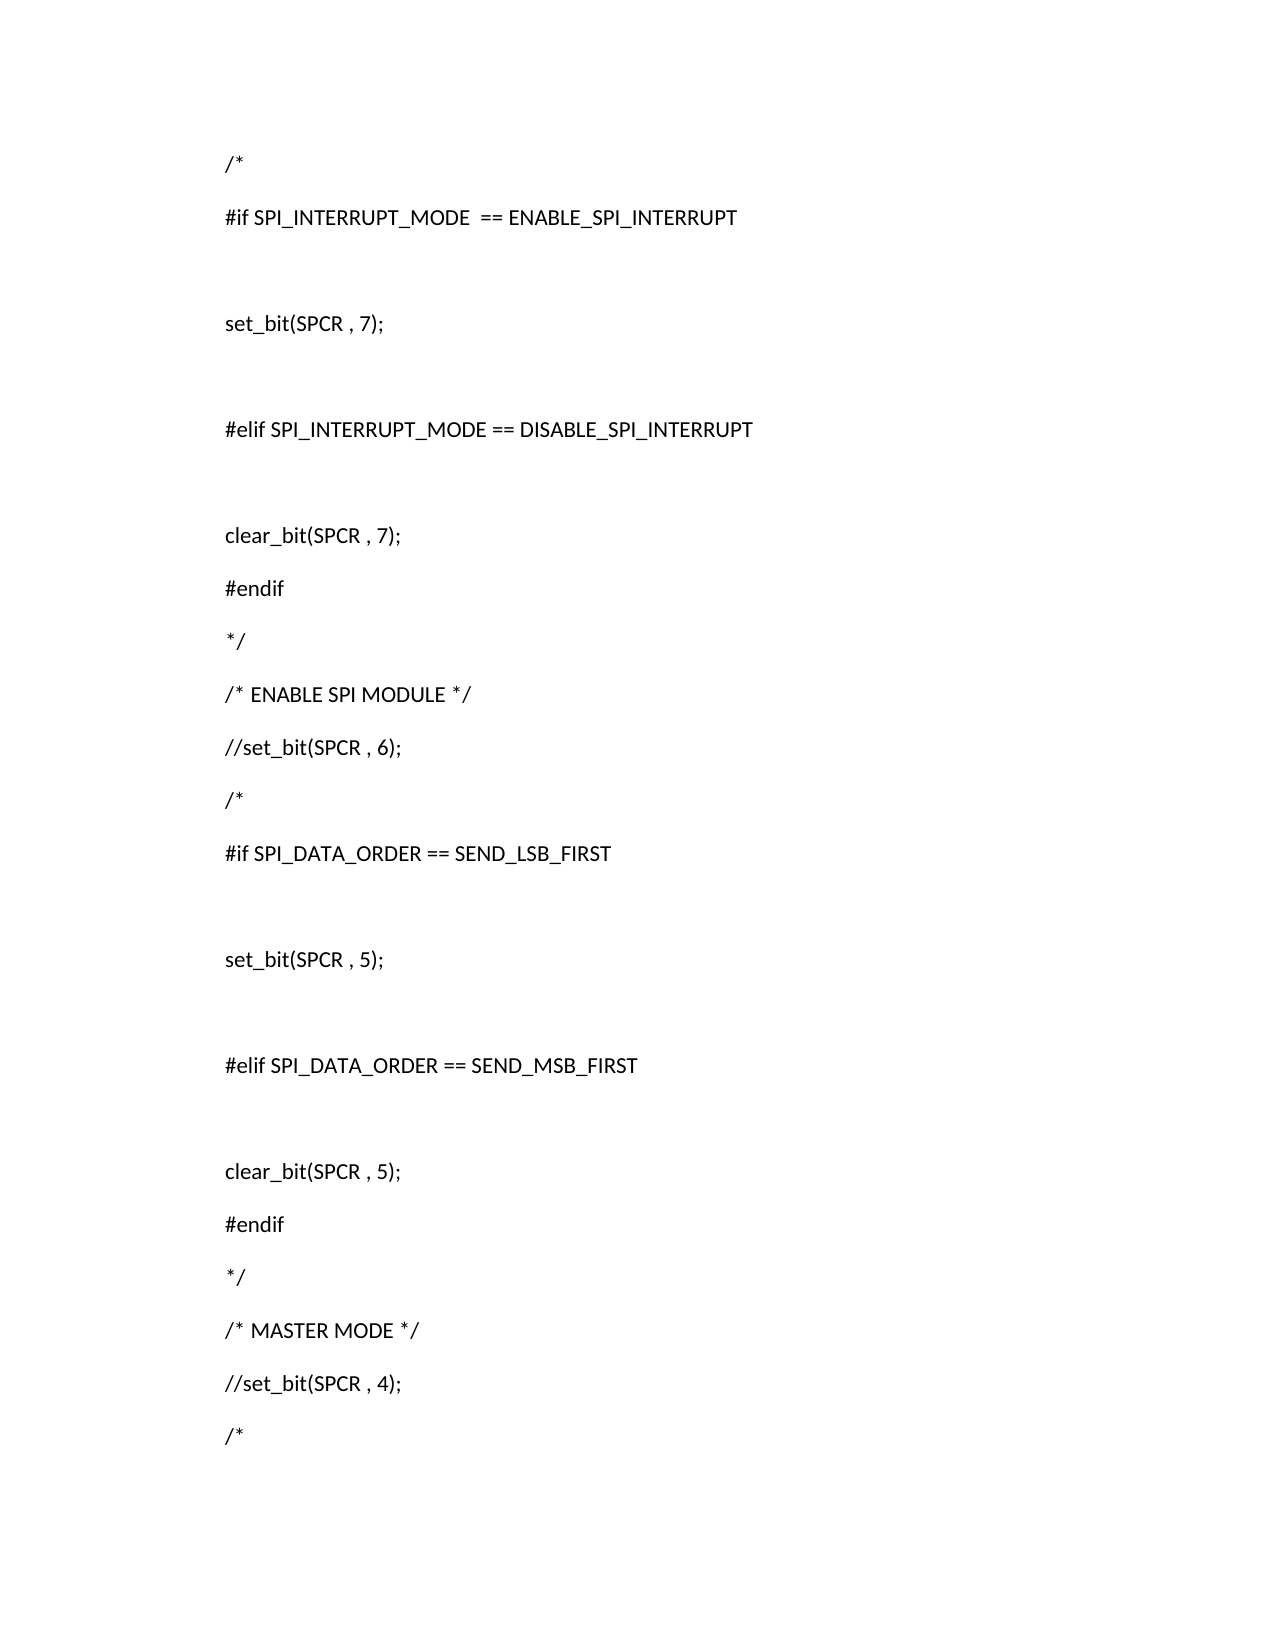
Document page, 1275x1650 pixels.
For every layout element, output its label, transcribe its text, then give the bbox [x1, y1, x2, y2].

text set_bit(SPCR , 7); [150, 309, 1125, 337]
text /* ENABLE SPI MODULE */ [150, 680, 1125, 708]
text //set_bit(SPCR , 6); [150, 733, 1125, 761]
text /* MASTER MODE */ [150, 1316, 1125, 1344]
text */ [150, 1263, 1125, 1291]
text //set_bit(SPCR , 4); [150, 1369, 1125, 1397]
text /* [150, 150, 1125, 178]
text /* [150, 786, 1125, 814]
text clear_bit(SPCR , 5); [150, 1157, 1125, 1185]
text clear_bit(SPCR , 7); [150, 521, 1125, 549]
text */ [150, 627, 1125, 655]
text /* [150, 1422, 1125, 1451]
text #endif [150, 574, 1125, 602]
text #endif [150, 1210, 1125, 1238]
text #if SPI_DATA_ORDER == SEND_LSB_FIRST [150, 839, 1125, 867]
text #elif SPI_DATA_ORDER == SEND_MSB_FIRST [150, 1051, 1125, 1079]
text set_bit(SPCR , 5); [150, 945, 1125, 973]
text #elif SPI_INTERRUPT_MODE == DISABLE_SPI_INTERRUPT [150, 415, 1125, 443]
text #if SPI_INTERRUPT_MODE == ENABLE_SPI_INTERRUPT [150, 203, 1125, 231]
